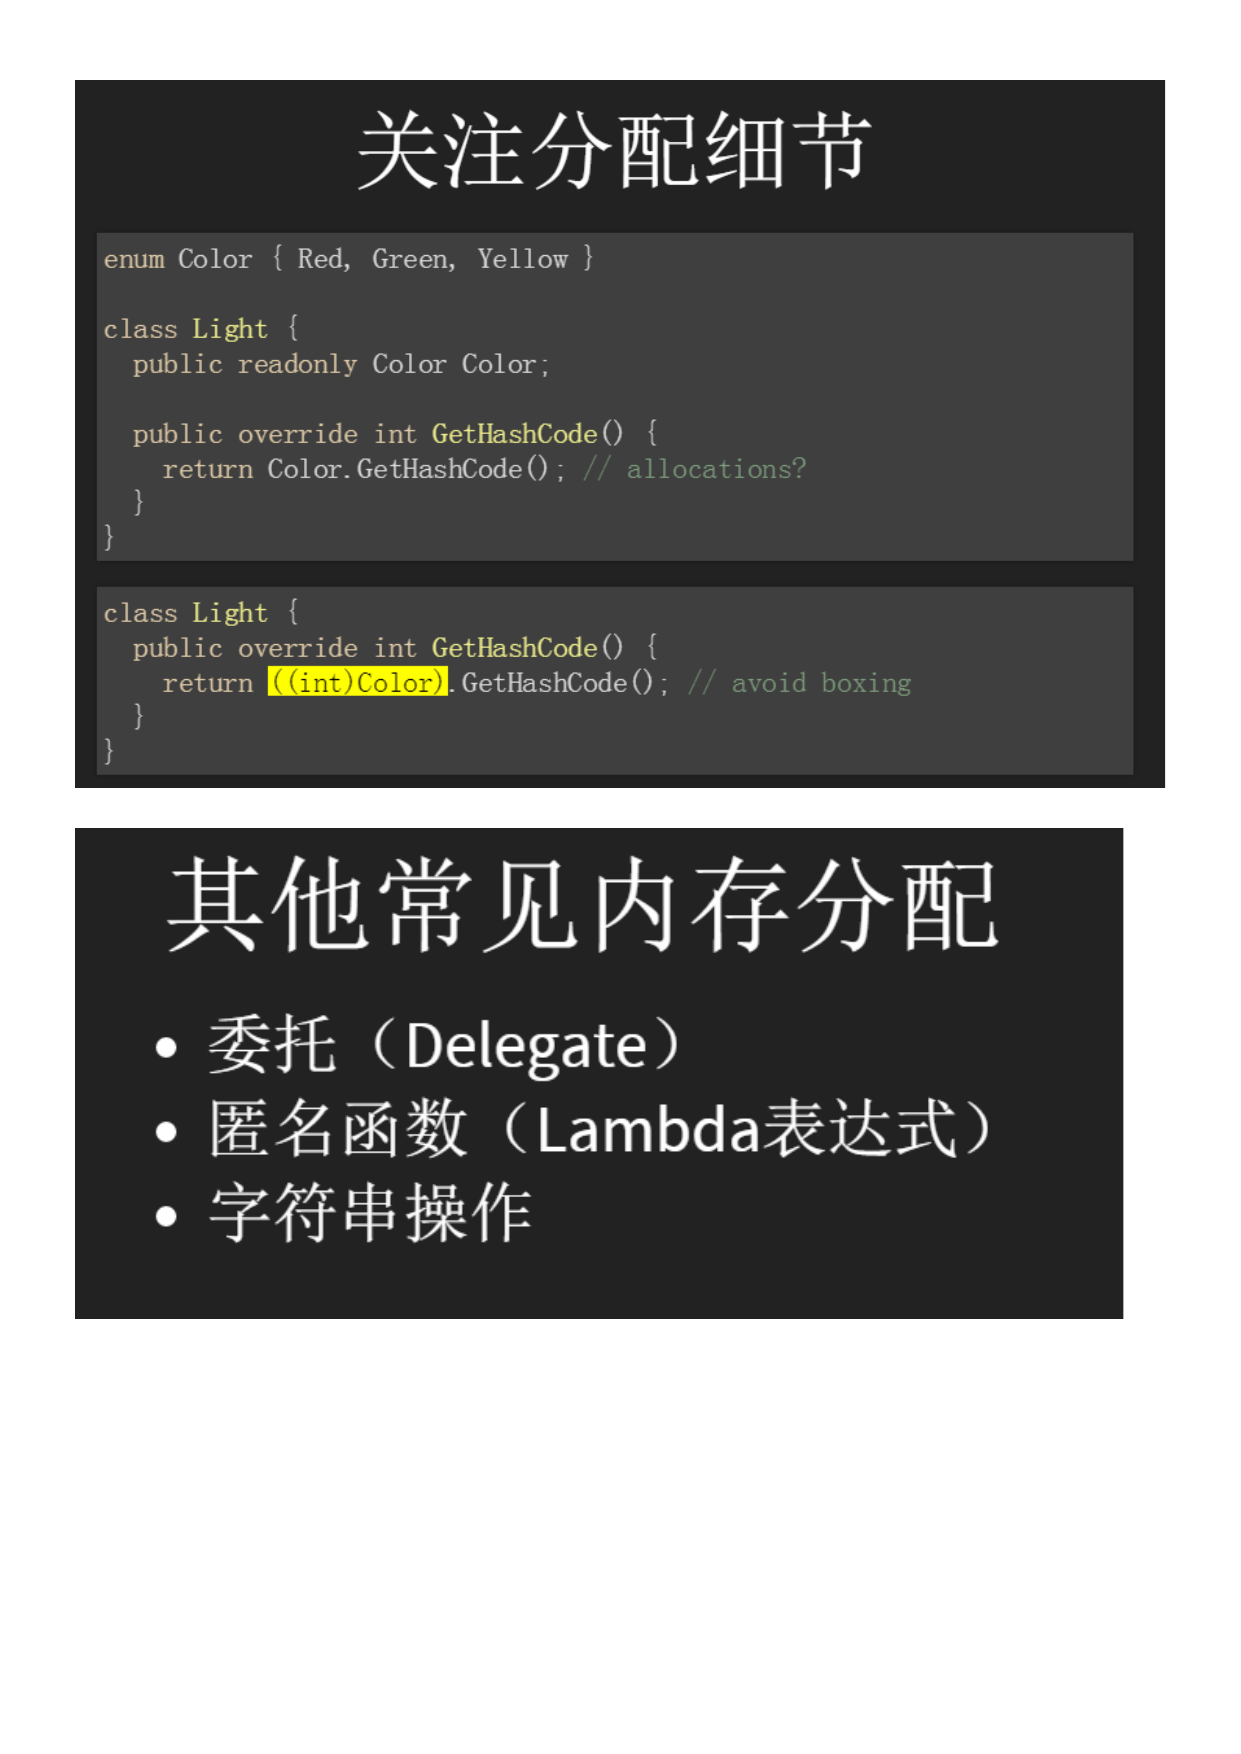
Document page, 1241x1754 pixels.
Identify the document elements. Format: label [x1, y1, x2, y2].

picture [75, 80, 1166, 788]
picture [75, 828, 1124, 1319]
